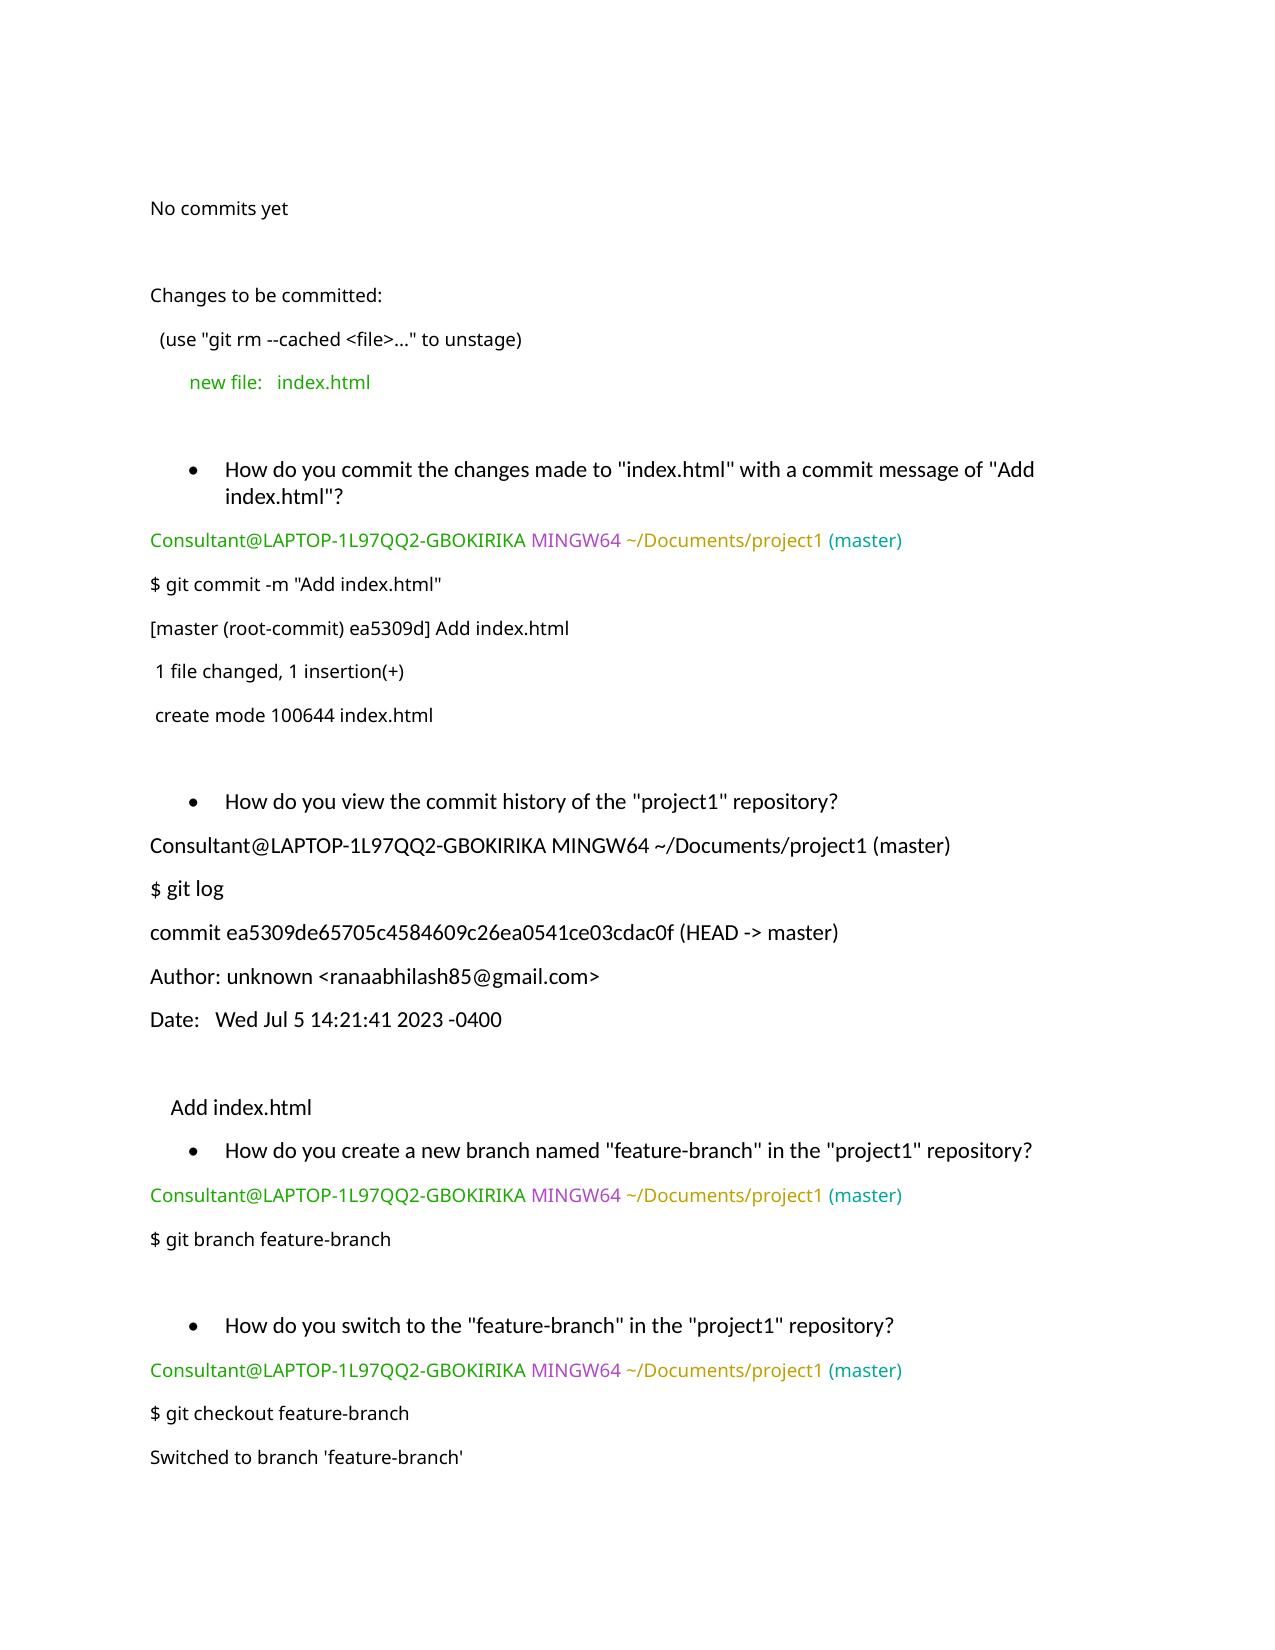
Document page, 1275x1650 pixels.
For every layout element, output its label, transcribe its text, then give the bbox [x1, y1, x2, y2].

text new file: index.html [150, 368, 1125, 395]
text [master (root-commit) ea5309d] Add index.html [150, 613, 1125, 640]
text $ git checkout feature-branch [150, 1399, 1125, 1426]
text Consultant@LAPTOP-1L97QQ2-GBOKIRIKA MINGW64 ~/Documents/project1 (master) [150, 1181, 1125, 1208]
text Consultant@LAPTOP-1L97QQ2-GBOKIRIKA MINGW64 ~/Documents/project1 (master) [150, 1355, 1125, 1382]
list How do you commit the changes made to "index.html" with a commit message of "Add index.html"? [187, 456, 1125, 509]
list How do you create a new branch named "feature-branch" in the "project1" repository? [187, 1137, 1125, 1164]
list How do you switch to the "feature-branch" in the "project1" repository? [187, 1312, 1125, 1339]
text $ git branch feature-branch [150, 1224, 1125, 1251]
text commit ea5309de65705c4584609c26ea0541ce03cdac0f (HEAD -> master) [150, 919, 1125, 946]
text Switched to branch 'feature-branch' [150, 1443, 1125, 1470]
text No commits yet [150, 194, 1125, 221]
text Changes to be committed: [150, 281, 1125, 308]
text $ git log [150, 875, 1125, 902]
text Author: unknown <ranaabhilash85@gmail.com> [150, 963, 1125, 989]
text $ git commit -m "Add index.html" [150, 570, 1125, 597]
text Date: Wed Jul 5 14:21:41 2023 -0400 [150, 1006, 1125, 1033]
text Consultant@LAPTOP-1L97QQ2-GBOKIRIKA MINGW64 ~/Documents/project1 (master) [150, 832, 1125, 859]
text (use "git rm --cached <file>..." to unstage) [150, 324, 1125, 352]
list How do you view the commit history of the "project1" repository? [187, 788, 1125, 815]
text Consultant@LAPTOP-1L97QQ2-GBOKIRIKA MINGW64 ~/Documents/project1 (master) [150, 526, 1125, 553]
text Add index.html [150, 1093, 1125, 1121]
text create mode 100644 index.html [150, 701, 1125, 728]
text 1 file changed, 1 insertion(+) [150, 657, 1125, 684]
